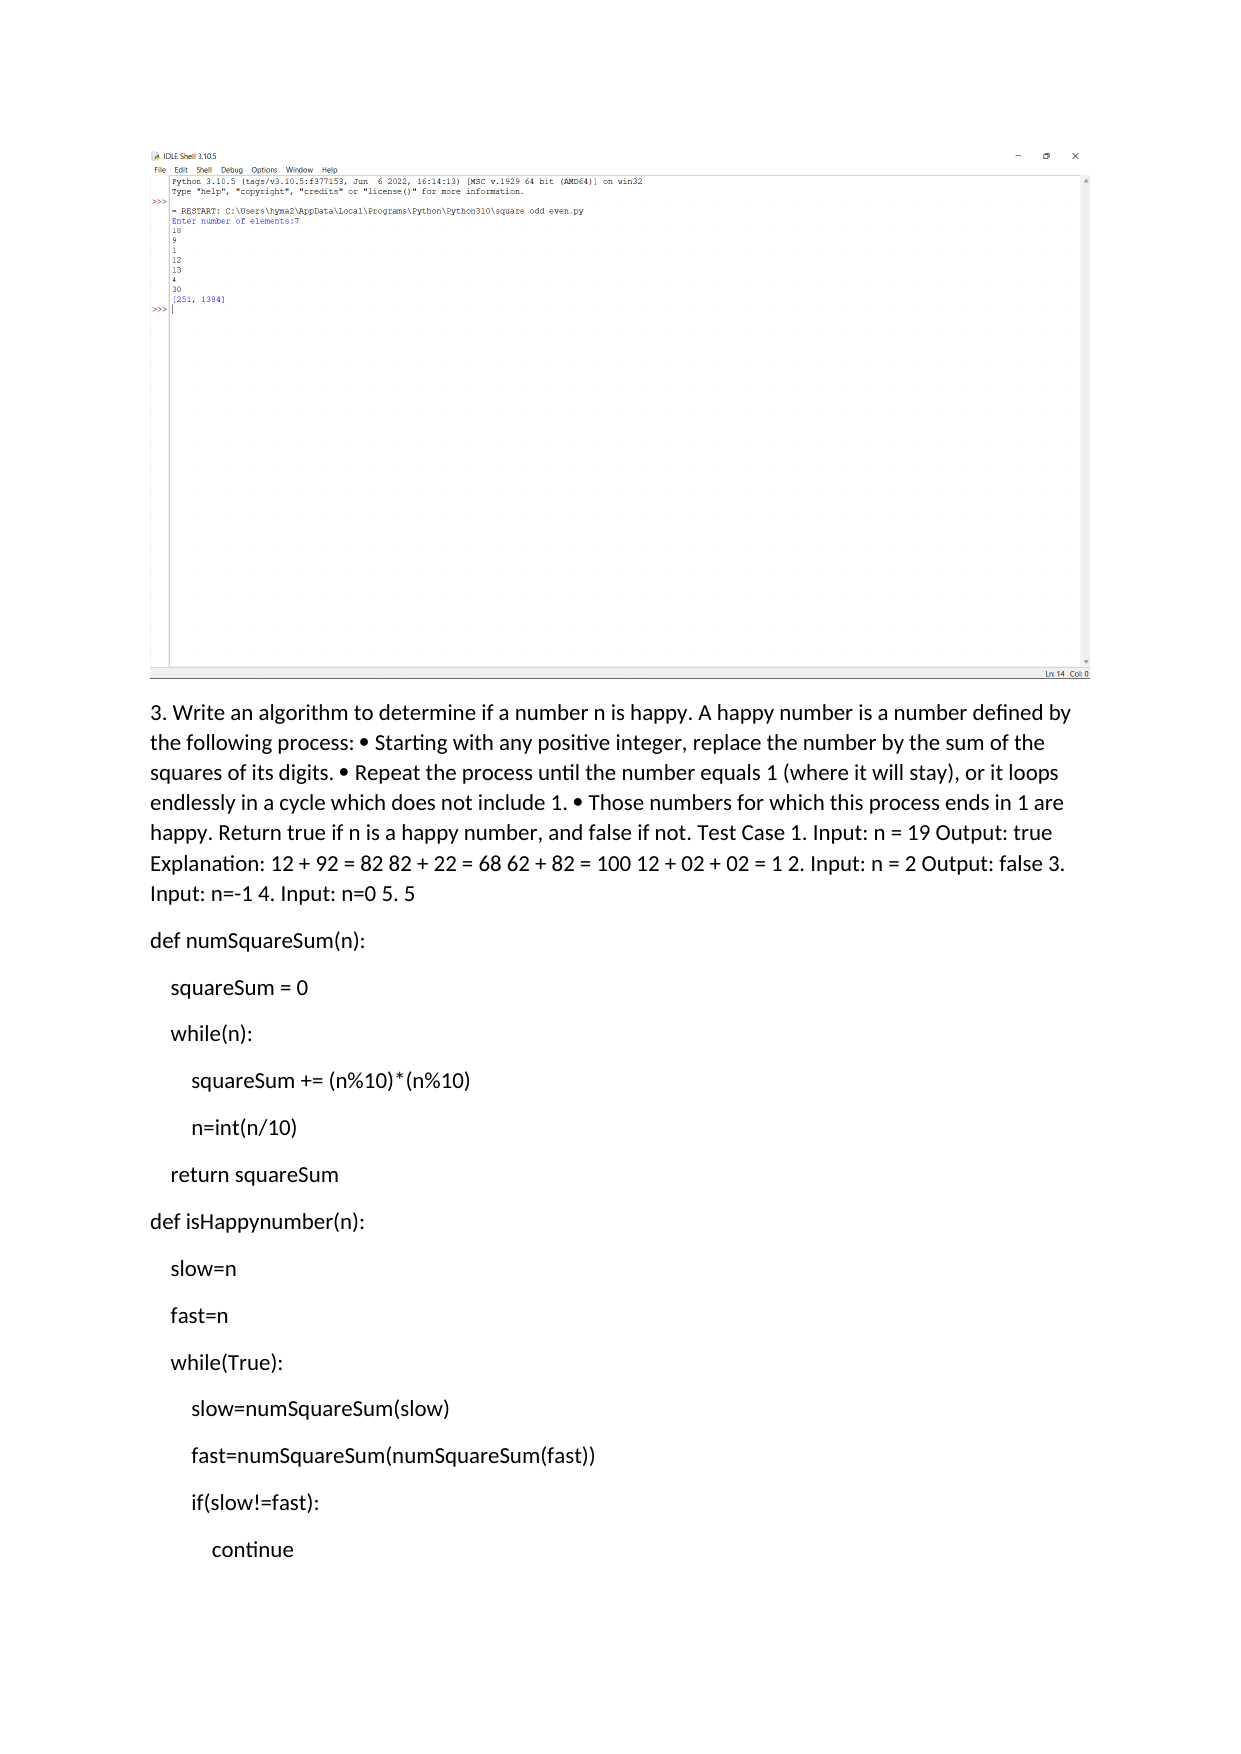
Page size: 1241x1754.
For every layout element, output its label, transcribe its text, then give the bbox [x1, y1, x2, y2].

text while(n): [150, 1019, 1090, 1048]
text while(True): [150, 1348, 1090, 1376]
text return squareSum [150, 1160, 1090, 1188]
text fast=n [150, 1301, 1090, 1329]
text def numSquareSum(n): [150, 926, 1090, 954]
text n=int(n/10) [150, 1113, 1090, 1141]
text if(slow!=fast): [150, 1488, 1090, 1516]
text squareSum = 0 [150, 973, 1090, 1001]
text def isHappynumber(n): [150, 1207, 1090, 1235]
text squareSum += (n%10)*(n%10) [150, 1066, 1090, 1094]
picture [150, 150, 1091, 679]
text fast=numSquareSum(numSquareSum(fast)) [150, 1441, 1090, 1469]
text 3. Write an algorithm to determine if a number n is happy. A happy number is a number defined by the following process: Starting with any positive integer, replace the number by the sum of the squares of its digits. Repeat the process until the number equals 1 (where it will stay), or it loops endlessly in a cycle which does not include 1. Those numbers for which this process ends in 1 are happy. Return true if n is a happy number, and false if not. Test Case 1. Input: n = 19 Output: true Explanation: 12 + 92 = 82 82 + 22 = 68 62 + 82 = 100 12 + 02 + 02 = 1 2. Input: n = 2 Output: false 3. Input: n=-1 4. Input: n=0 5. 5 [150, 698, 1090, 907]
text slow=n [150, 1254, 1090, 1282]
text continue [150, 1535, 1090, 1563]
text slow=numSquareSum(slow) [150, 1394, 1090, 1423]
